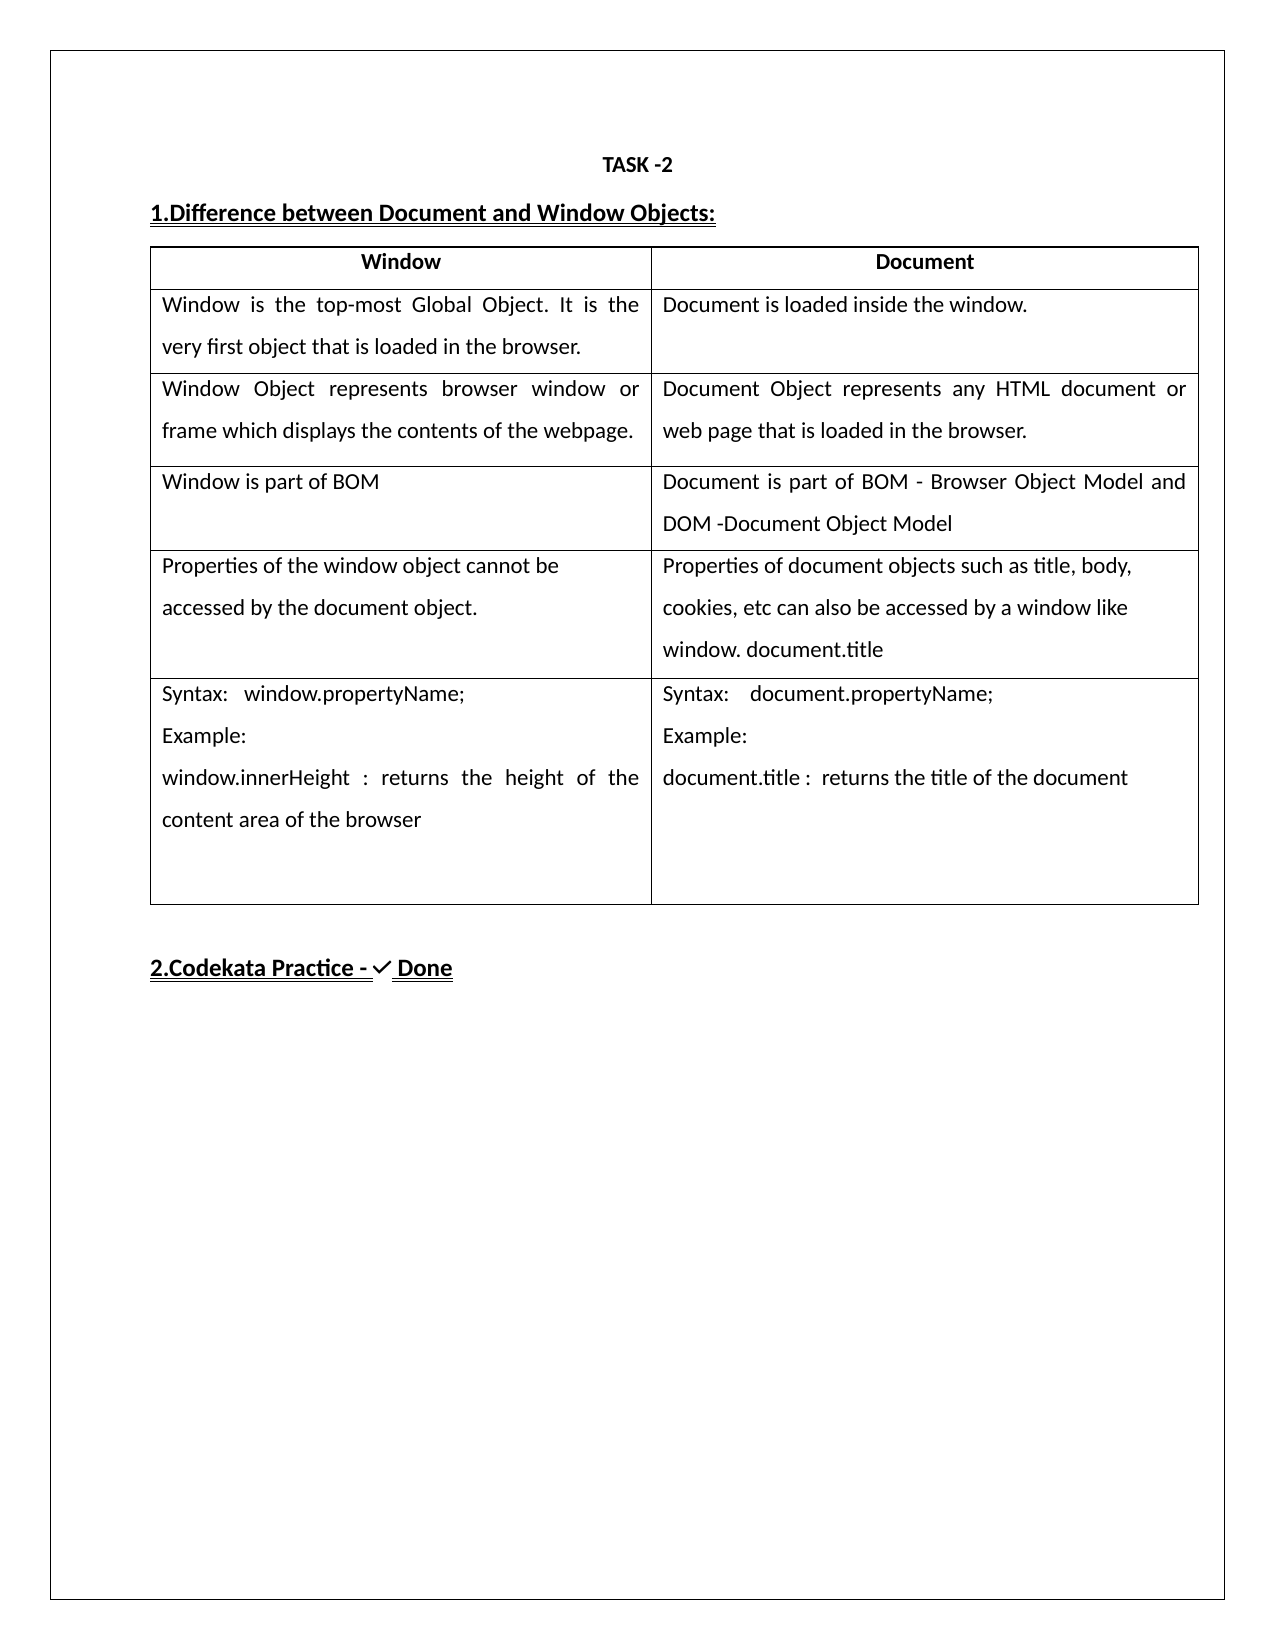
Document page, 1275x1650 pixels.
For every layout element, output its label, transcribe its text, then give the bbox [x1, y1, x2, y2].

table_cell Properties of the window object cannot be accessed by the document object. [151, 551, 651, 678]
table_header Document [652, 248, 1198, 289]
table_cell Window is part of BOM [151, 467, 651, 550]
table_cell Window Object represents browser window or frame which displays the contents of the webpage. [151, 374, 651, 466]
table_cell Document is part of BOM - Browser Object Model and DOM -Document Object Model [652, 467, 1198, 550]
text 1.Difference between Document and Window Objects: [150, 197, 1125, 227]
table_cell Document is loaded inside the window. [652, 290, 1198, 373]
table_cell Window is the top-most Global Object. It is the very first object that is loaded in the browser. [151, 290, 651, 373]
table_cell Syntax: window.propertyName; Example: window.innerHeight : returns the height of the content area of the browser [151, 679, 651, 904]
picture [372, 957, 392, 977]
table_cell Syntax: document.propertyName; Example: document.title : returns the title of the document [652, 679, 1198, 904]
table_cell Properties of document objects such as title, body, cookies, etc can also be accessed by a window like window. document.title [652, 551, 1198, 678]
table_cell Document Object represents any HTML document or web page that is loaded in the browser. [652, 374, 1198, 466]
text 2.Codekata Practice - Done [150, 952, 1125, 982]
text TASK -2 [150, 150, 1125, 178]
table_header Window [151, 248, 651, 289]
